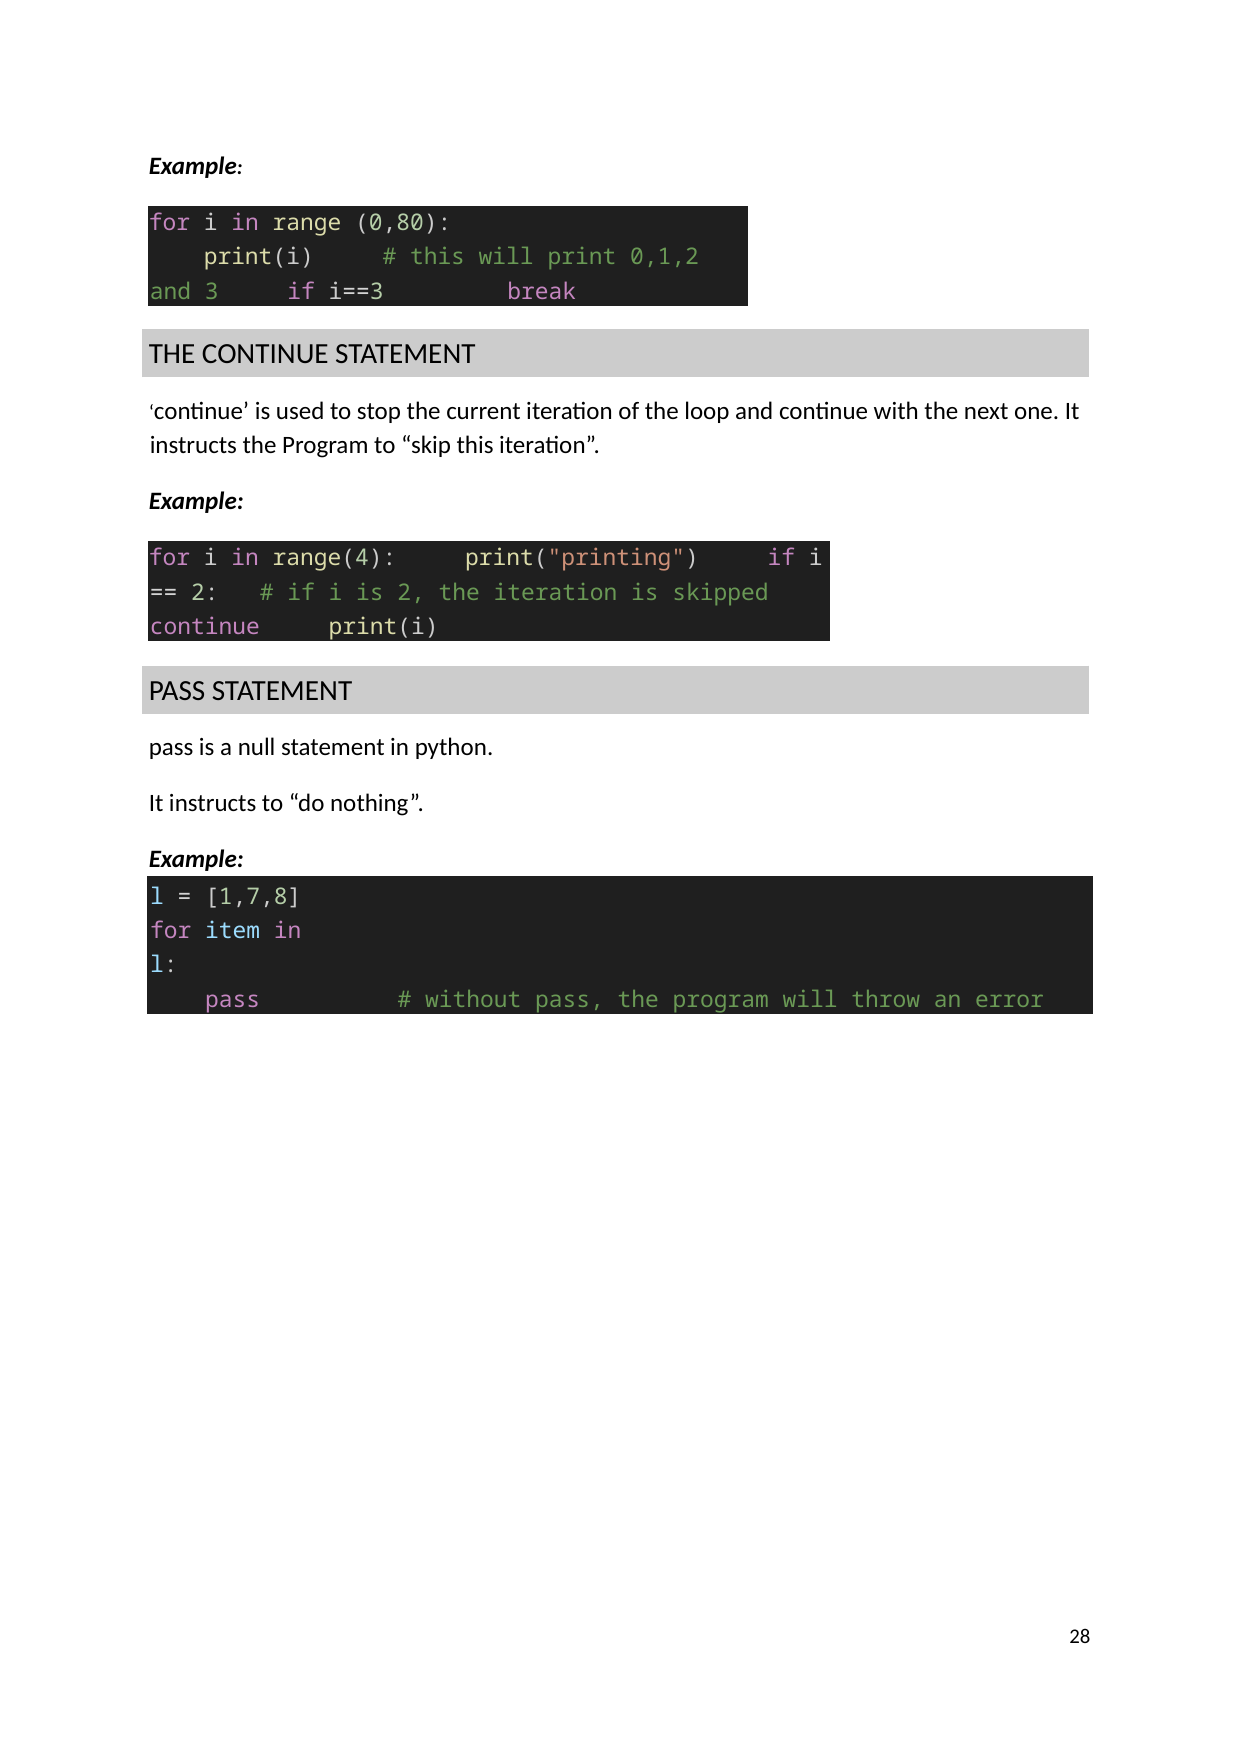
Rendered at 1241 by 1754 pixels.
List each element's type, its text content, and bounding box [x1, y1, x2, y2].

text pass is a null statement in python. [148, 732, 1082, 762]
text print(i) # this will print 0,1,2 and 3 if i==3 break [148, 240, 748, 306]
text Example: [148, 485, 1082, 515]
subtitle PASS STATEMENT [149, 672, 1082, 707]
text ‘continue’ is used to stop the current iteration of the loop and continue with the next one. It instructs the Program to “skip this iteration”. [148, 395, 1082, 459]
text for i in range (0,80): [148, 206, 748, 238]
subtitle THE CONTINUE STATEMENT [149, 335, 1082, 371]
text Example: [148, 150, 1082, 181]
table_header l = [1,7,8] for item in l: pass # without pass, the program will throw an error [147, 876, 1093, 1014]
text Example: [148, 843, 1082, 874]
text It instructs to “do nothing”. [148, 788, 1082, 818]
text for i in range(4): print("printing") if i == 2: # if i is 2, the iteration is skipped continue print(i) [148, 541, 830, 641]
